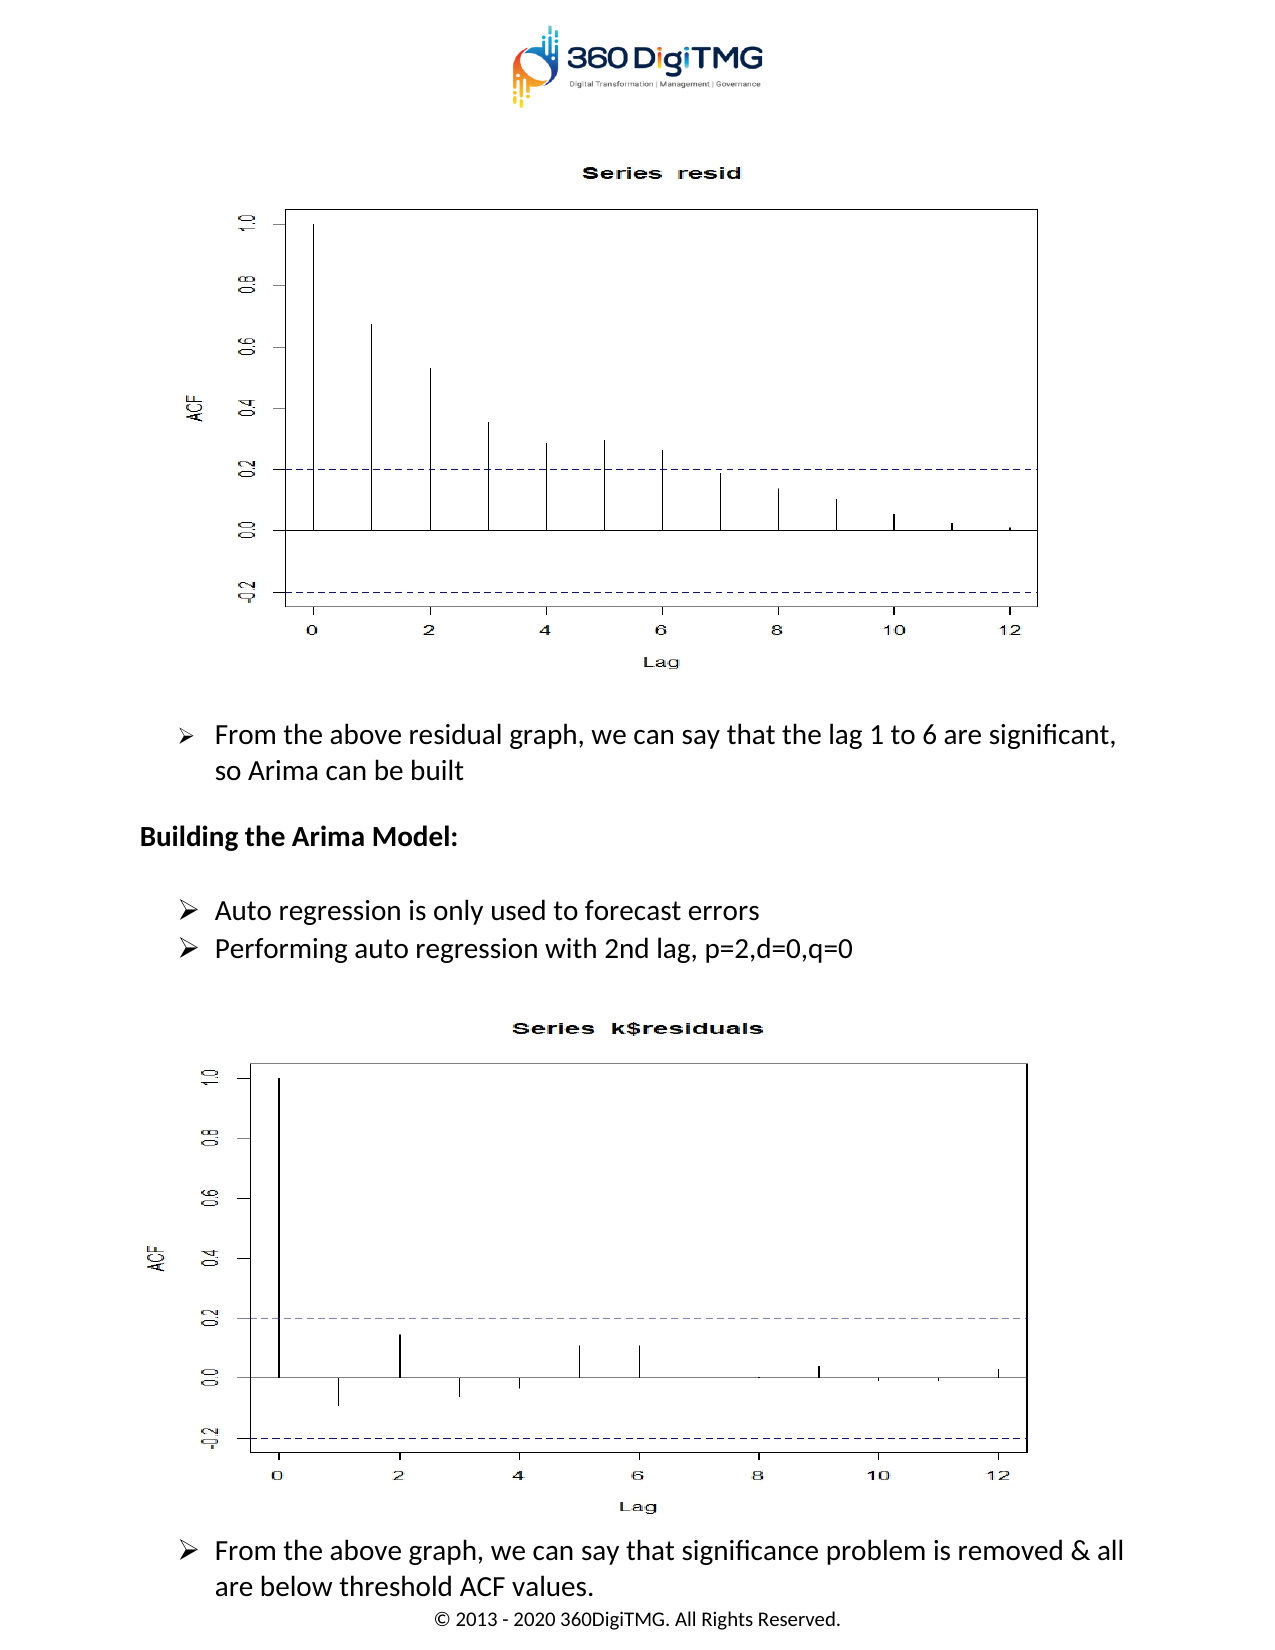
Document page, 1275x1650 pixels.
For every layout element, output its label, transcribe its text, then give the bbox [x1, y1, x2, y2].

text Building the Arima Model: [139, 818, 1133, 854]
picture [139, 1001, 1085, 1530]
list From the above residual graph, we can say that the lag 1 to 6 are significant, so Arima can be built [177, 716, 1133, 788]
list Auto regression is only used to forecast errors [177, 892, 1133, 927]
list From the above graph, we can say that significance problem is removed & all are below threshold ACF values. [177, 1532, 1133, 1604]
picture [178, 145, 1094, 686]
list Performing auto regression with 2nd lag, p=2,d=0,q=0 [177, 930, 1133, 966]
picture [512, 25, 763, 108]
